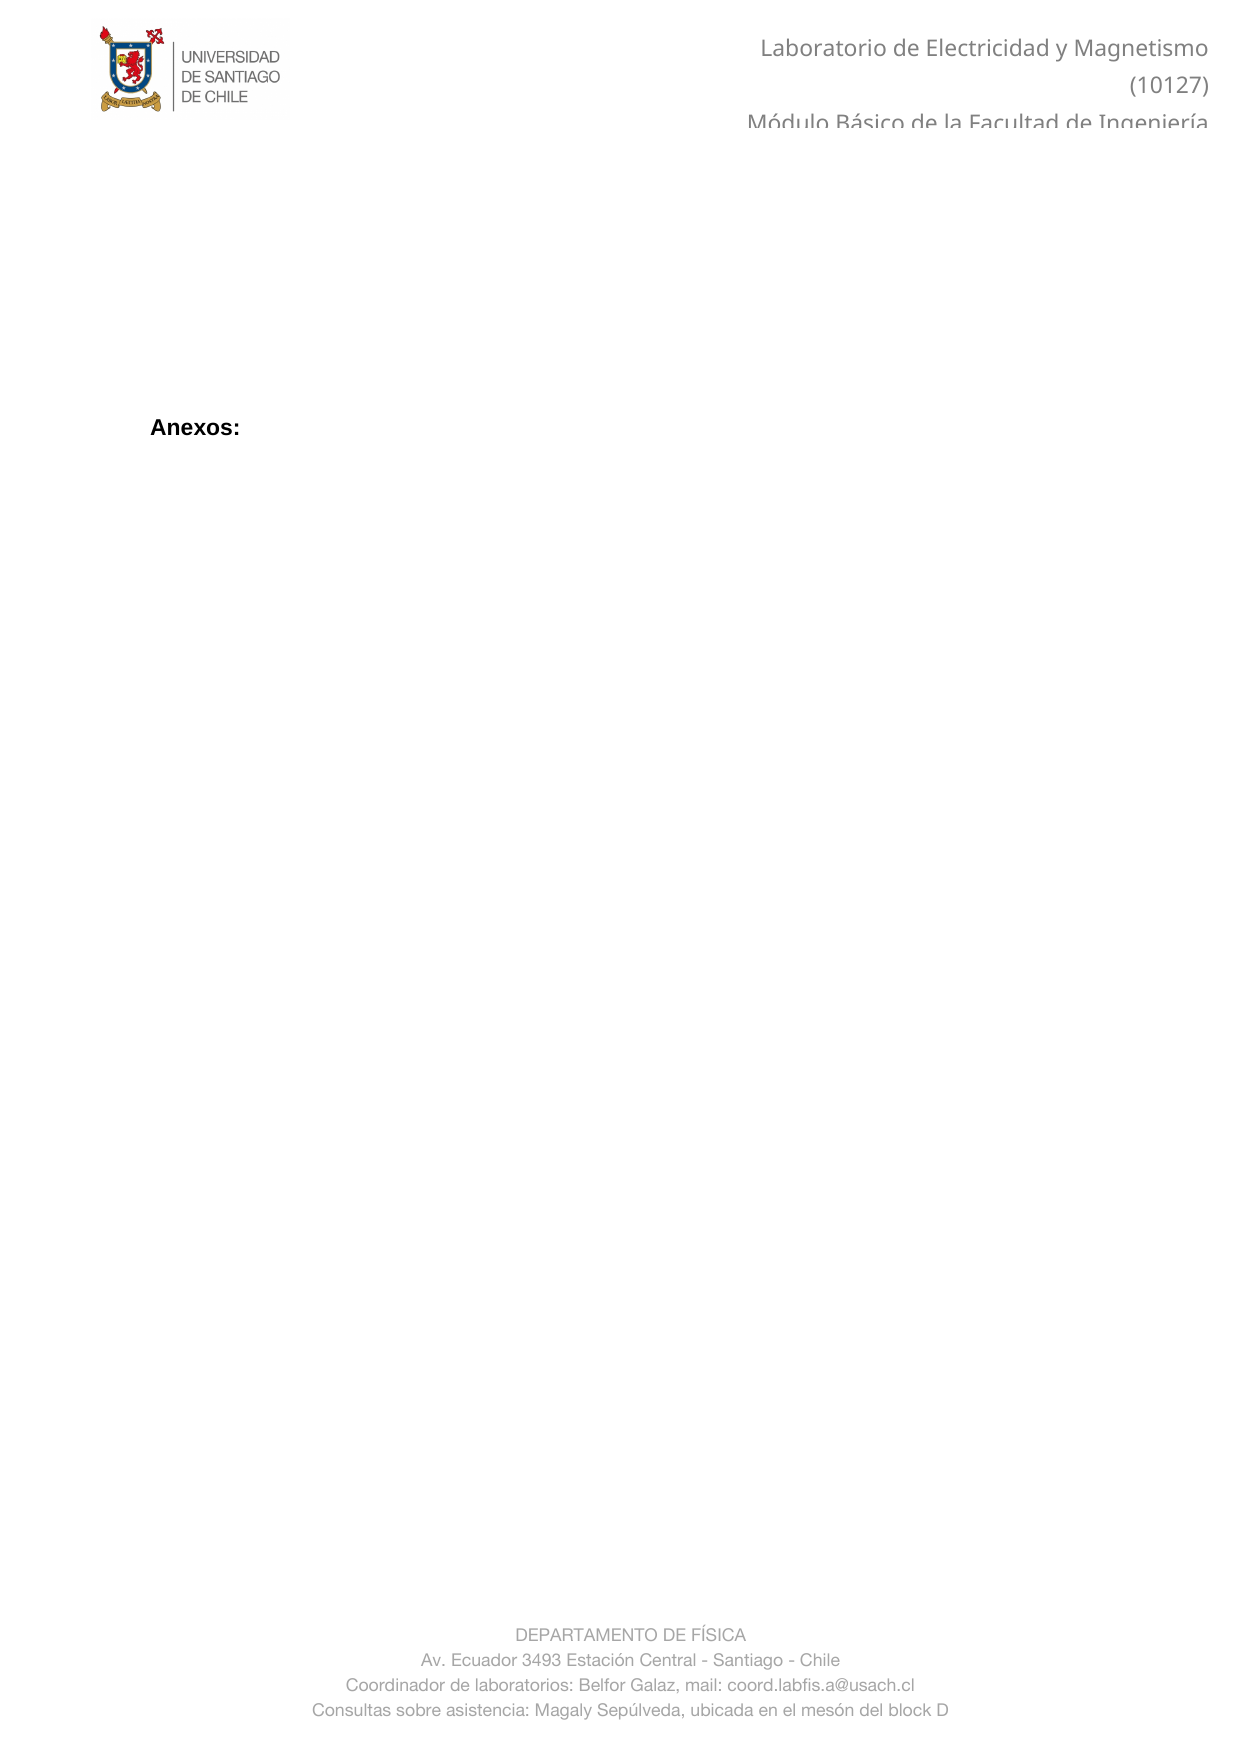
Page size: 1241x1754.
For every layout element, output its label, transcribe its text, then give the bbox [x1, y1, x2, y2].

picture [90, 18, 290, 120]
subtitle Anexos: [150, 413, 1090, 440]
